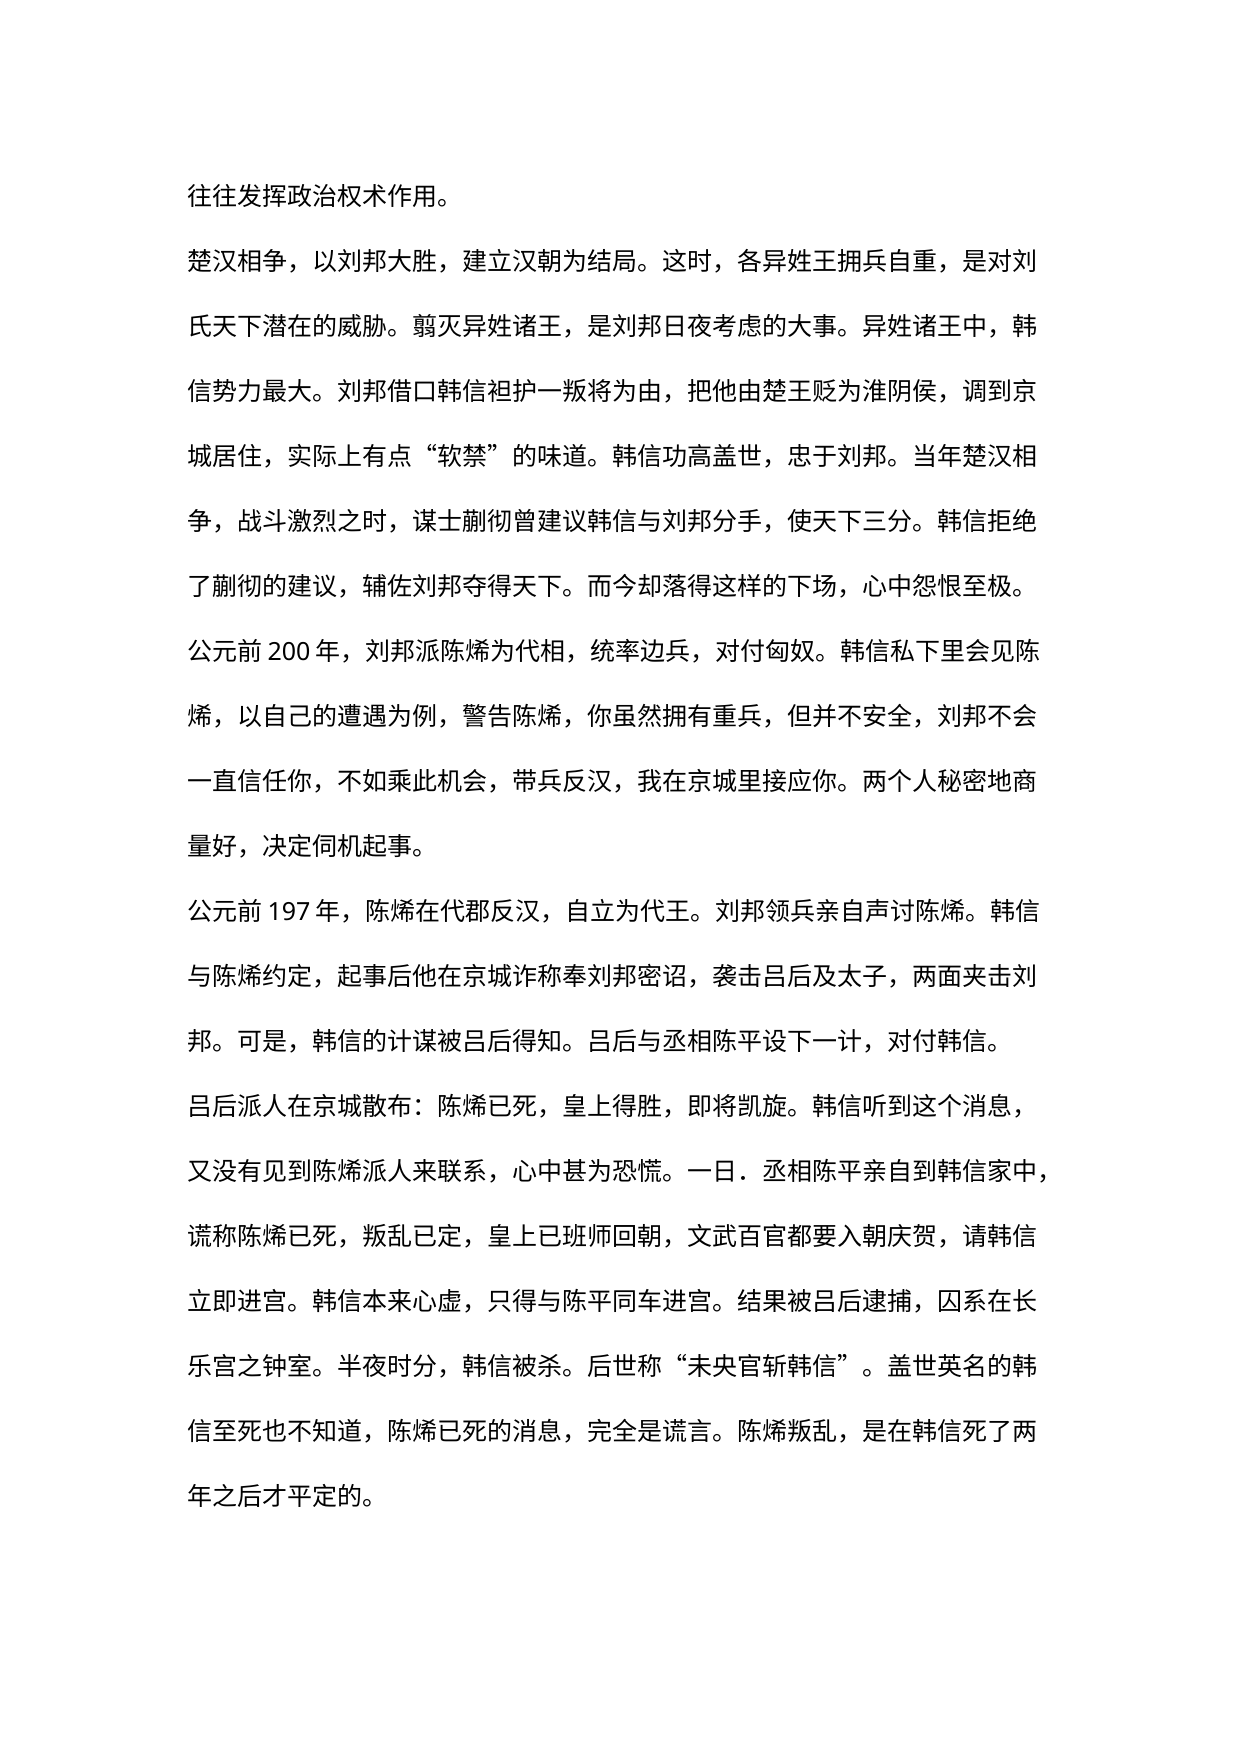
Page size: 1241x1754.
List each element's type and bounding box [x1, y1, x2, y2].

list [187, 162, 1053, 1592]
